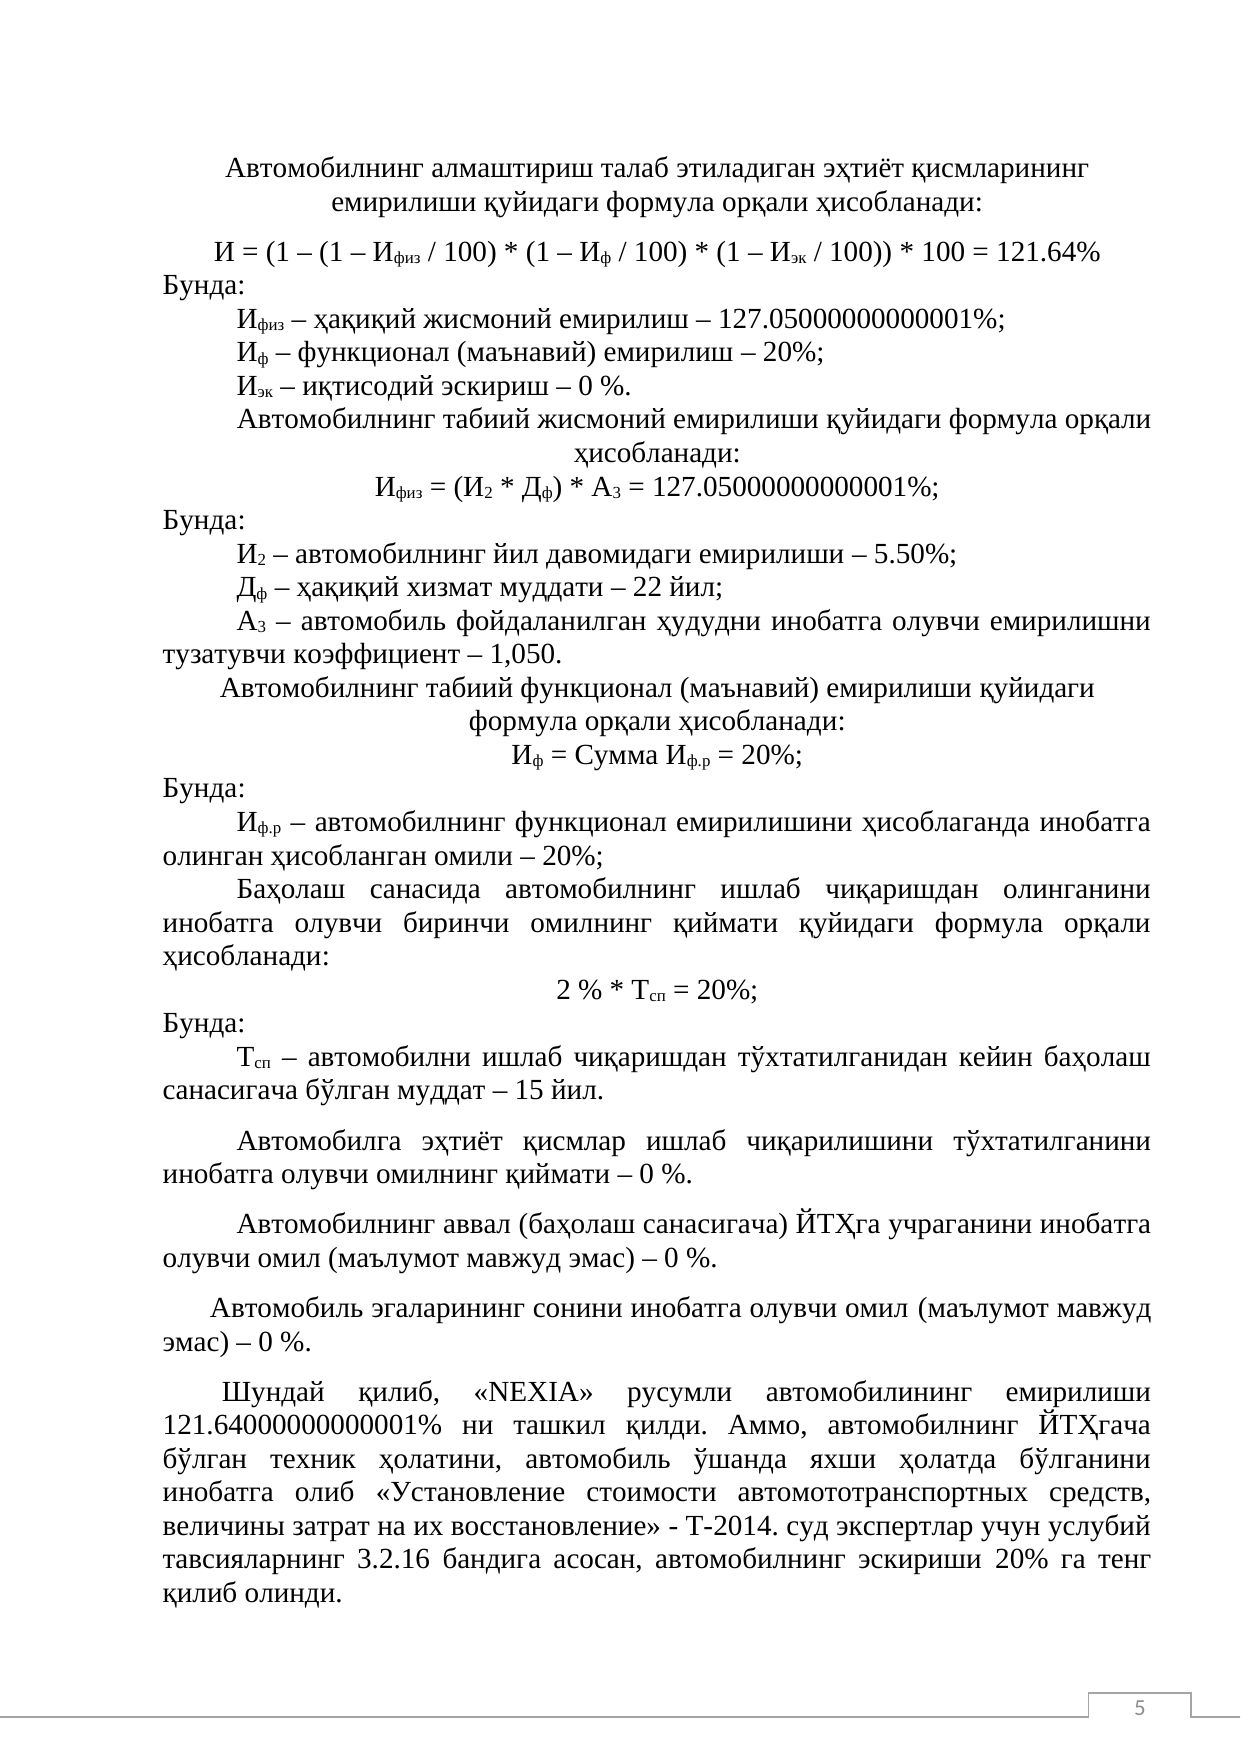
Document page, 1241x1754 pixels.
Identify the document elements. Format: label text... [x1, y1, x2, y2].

text Ифиз – ҳақиқий жисмоний емирилиш – 127.05000000000001%; [162, 301, 1152, 334]
text Тсп – автомобилни ишлаб чиқаришдан тўхтатилганидан кейин баҳолаш санасигача бўлган муддат – 15 йил. [162, 1039, 1152, 1106]
text Иф – функционал (маънавий) емирилиш – 20%; [162, 334, 1152, 368]
text Бунда: [162, 1005, 1152, 1039]
text Бунда: [162, 771, 1152, 804]
text Автомобилга эҳтиёт қисмлар ишлаб чиқарилишини тўхтатилганини инобатга олувчи омилнинг қиймати – 0 %. [162, 1123, 1152, 1190]
text Автомобилнинг табиий жисмоний емирилиши қуйидаги формула орқали ҳисобланади: [162, 402, 1152, 469]
text Автомобилнинг табиий функционал (маънавий) емирилиши қуйидаги формула орқали ҳисобланади: [162, 670, 1152, 737]
text Дф – ҳақиқий хизмат муддати – 22 йил; [162, 569, 1152, 603]
text А3 – автомобиль фойдаланилган ҳудудни инобатга олувчи емирилишни тузатувчи коэффициент – 1,050. [162, 603, 1152, 670]
text И2 – автомобилнинг йил давомидаги емирилиши – 5.50%; [162, 536, 1152, 569]
text 2 % * Тсп = 20%; [162, 972, 1152, 1005]
text Баҳолаш санасида автомобилнинг ишлаб чиқаришдан олинганини инобатга олувчи биринчи омилнинг қиймати қуйидаги формула орқали ҳисобланади: [162, 871, 1152, 972]
text Автомобилнинг алмаштириш талаб этиладиган эҳтиёт қисмларининг емирилиши қуйидаги формула орқали ҳисобланади: [162, 150, 1152, 217]
text Иф.р – автомобилнинг функционал емирилишини ҳисоблаганда инобатга олинган ҳисобланган омили – 20%; [162, 804, 1152, 871]
text И = (1 – (1 – Ифиз / 100) * (1 – Иф / 100) * (1 – Иэк / 100)) * 100 = 121.64% [162, 234, 1152, 267]
text Ифиз = (И2 * Дф) * А3 = 127.05000000000001%; [162, 469, 1152, 502]
text Автомобилнинг аввал (баҳолаш санасигача) ЙТҲга учраганини инобатга олувчи омил (маълумот мавжуд эмас) – 0 %. [162, 1206, 1152, 1273]
text Бунда: [162, 502, 1152, 536]
text Автомобиль эгаларининг сонини инобатга олувчи омил (маълумот мавжуд эмас) – 0 %. [162, 1290, 1152, 1357]
text Бунда: [162, 267, 1152, 301]
text Шундай қилиб, «NEXIA» русумли автомобилининг емирилиши 121.64000000000001% ни ташкил қилди. Аммо, автомобилнинг ЙТҲгача бўлган техник ҳолатини, автомобиль ўшанда яхши ҳолатда бўлганини инобатга олиб «Установление стоимости автомототранспортных средств, величины затрат на их восстановление» - Т-2014. суд экспертлар учун услубий тавсияларнинг 3.2.16 бандига асосан, автомобилнинг эскириши 20% га тенг қилиб олинди. [162, 1374, 1152, 1609]
text Иэк – иқтисодий эскириш – 0 %. [162, 368, 1152, 402]
text Иф = Сумма Иф.р = 20%; [162, 737, 1152, 771]
